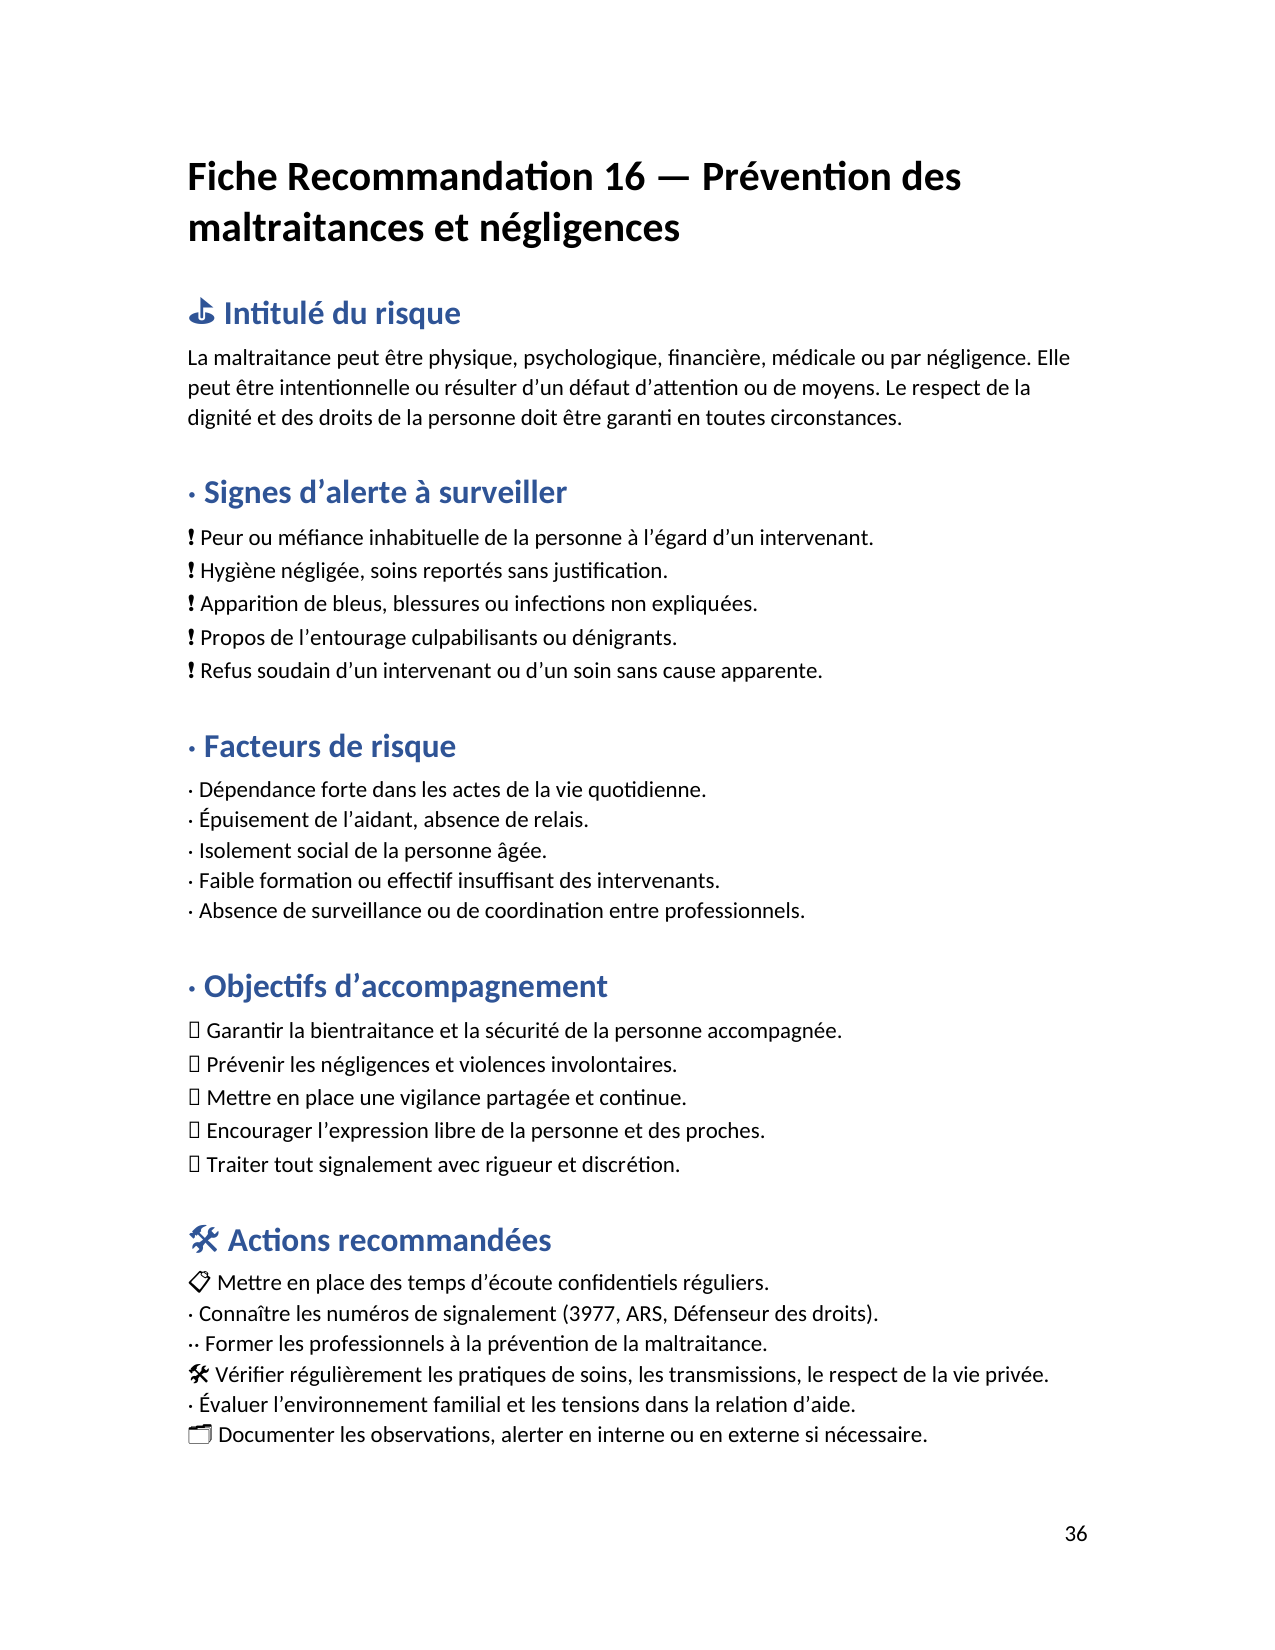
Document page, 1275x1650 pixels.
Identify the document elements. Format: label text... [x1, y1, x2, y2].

subtitle Intitulé du risque [187, 289, 1087, 334]
subtitle 🔎 Facteurs de risque [187, 726, 1087, 767]
text Garantir la bientraitance et la sécurité de la personne accompagnée. Prévenir les négligences et violences involontaires. Mettre en place une vigilance partagée et continue. Encourager l’expression libre de la personne et des proches. Traiter tout signalement avec rigueur et discrétion. [187, 1014, 1087, 1179]
text La maltraitance peut être physique, psychologique, financière, médicale ou par négligence. Elle peut être intentionnelle ou résulter d’un défaut d’attention ou de moyens. Le respect de la dignité et des droits de la personne doit être garanti en toutes circonstances. [187, 343, 1087, 431]
title Fiche Recommandation 16 — Prévention des maltraitances et négligences [187, 150, 1087, 252]
text 📋 Mettre en place des temps d’écoute confidentiels réguliers. 📞 Connaître les numéros de signalement (3977, ARS, Défenseur des droits). 🧑‍🏫 Former les professionnels à la prévention de la maltraitance. 🛠️ Vérifier régulièrement les pratiques de soins, les transmissions, le respect de la vie privée. 🧩 Évaluer l’environnement familial et les tensions dans la relation d’aide. 🗂️ Documenter les observations, alerter en interne ou en externe si nécessaire. [187, 1268, 1087, 1449]
subtitle 🛠️ Actions recommandées [187, 1219, 1087, 1260]
subtitle 🎯 Objectifs d’accompagnement [187, 964, 1087, 1006]
subtitle 📌 Signes d’alerte à surveiller [187, 471, 1087, 512]
text 🔹 Dépendance forte dans les actes de la vie quotidienne. 🔹 Épuisement de l’aidant, absence de relais. 🔹 Isolement social de la personne âgée. 🔹 Faible formation ou effectif insuffisant des intervenants. 🔹 Absence de surveillance ou de coordination entre professionnels. [187, 775, 1087, 925]
text Peur ou méfiance inhabituelle de la personne à l’égard d’un intervenant. Hygiène négligée, soins reportés sans justification. Apparition de bleus, blessures ou infections non expliquées. Propos de l’entourage culpabilisants ou dénigrants. Refus soudain d’un intervenant ou d’un soin sans cause apparente. [187, 521, 1087, 686]
